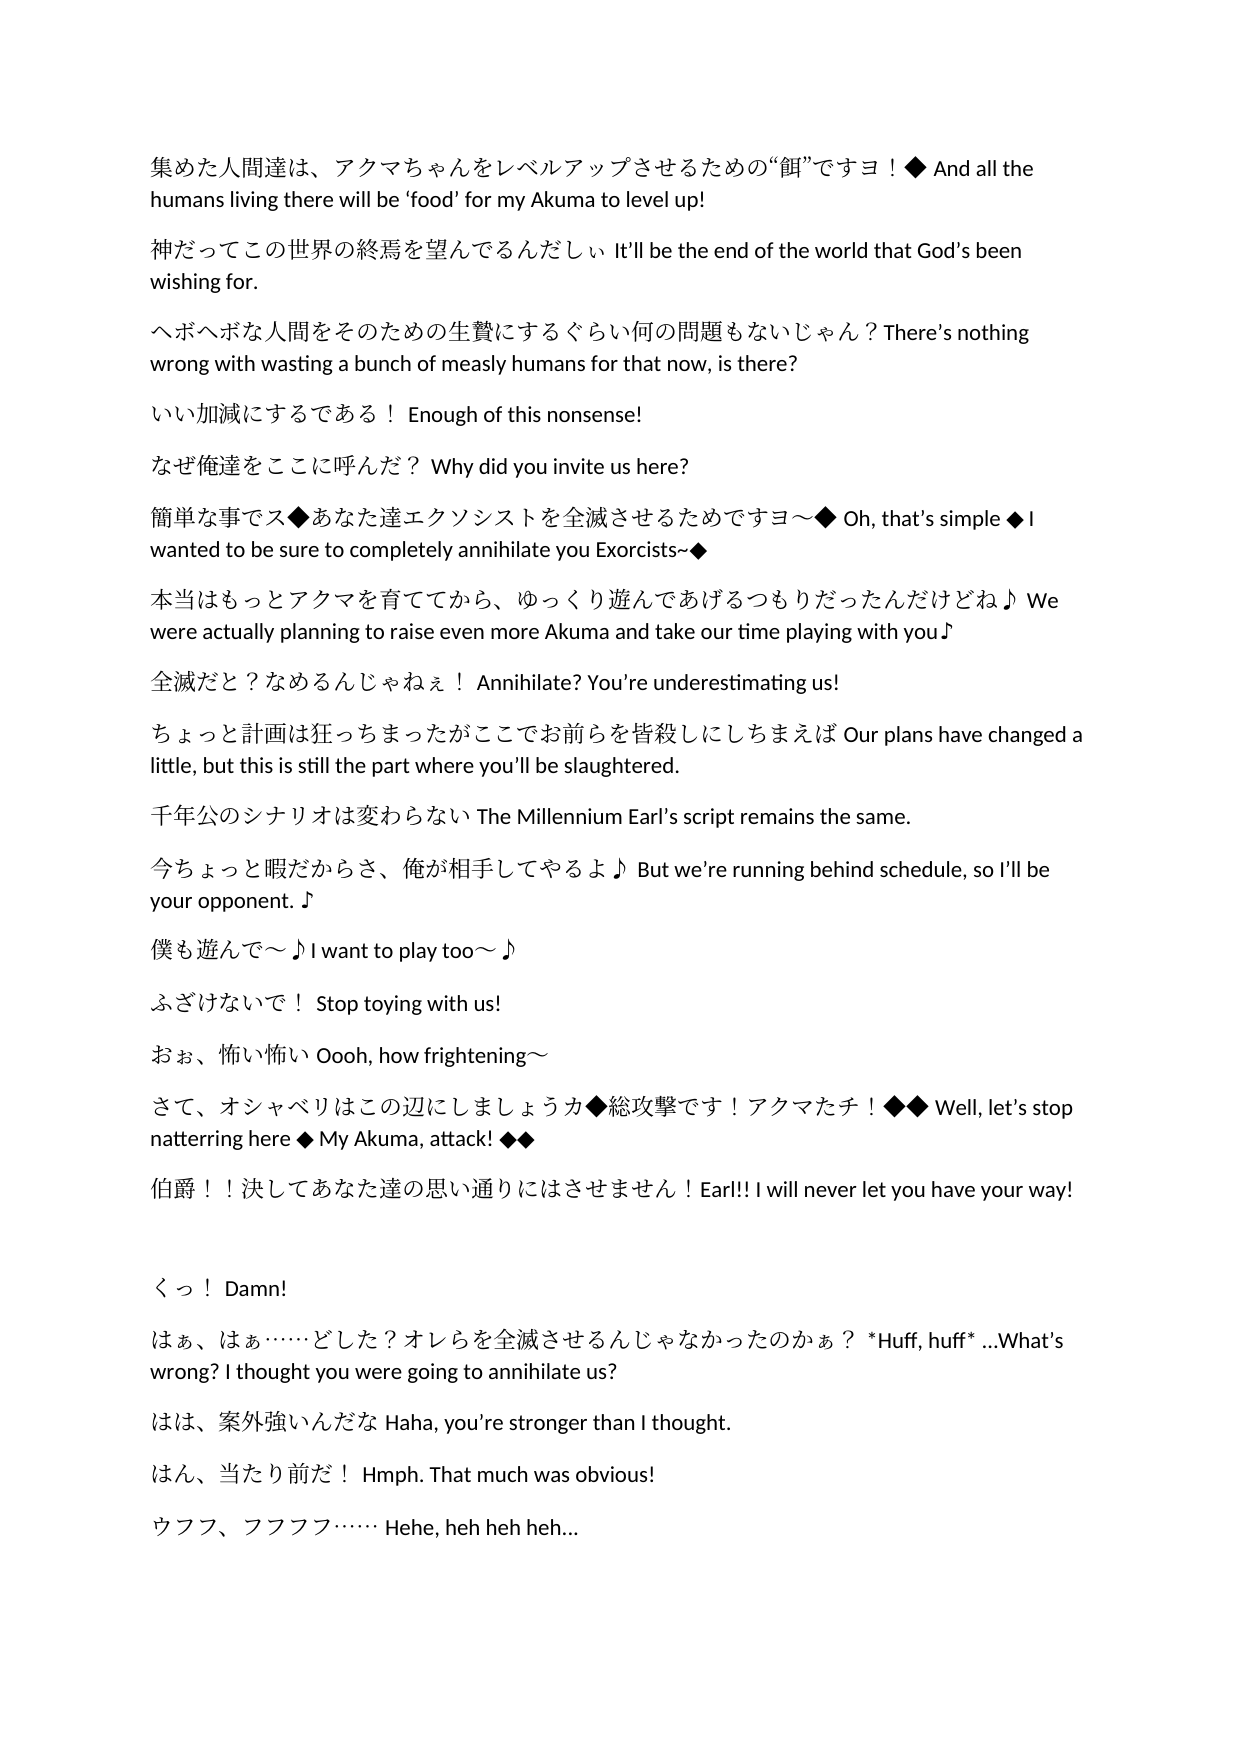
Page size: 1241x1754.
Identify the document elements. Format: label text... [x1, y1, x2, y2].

text ウフフ、フフフフ…… Hehe, heh heh heh... [150, 1509, 1090, 1542]
text はん、当たり前だ！ Hmph. That much was obvious! [150, 1457, 1090, 1489]
text 全滅だと？なめるんじゃねぇ！ Annihilate? You’re underestimating us! [150, 664, 1090, 697]
text くっ！ Damn! [150, 1270, 1090, 1303]
text 千年公のシナリオは変わらない The Millennium Earl’s script remains the same. [150, 798, 1090, 831]
text いい加減にするである！ Enough of this nonsense! [150, 396, 1090, 429]
text 僕も遊んで～♪I want to play too～♪ [150, 933, 1090, 966]
text さて、オシャベリはこの辺にしましょうカ◆総攻撃です！アクマたチ！◆◆ Well, let’s stop natterring here ◆ My Akuma, attack! ◆◆ [150, 1089, 1090, 1152]
text 伯爵！！決してあなた達の思い通りにはさせません！Earl!! I will never let you have your way! [150, 1171, 1090, 1204]
text 本当はもっとアクマを育ててから、ゆっくり遊んであげるつもりだったんだけどね♪ We were actually planning to raise even more Akuma and take our time playing with you♪ [150, 582, 1090, 645]
text はぁ、はぁ……どした？オレらを全滅させるんじゃなかったのかぁ？ *Huff, huff* …What’s wrong? I thought you were going to annihilate us? [150, 1322, 1090, 1386]
text 簡単な事でス◆あなた達エクソシストを全滅させるためですヨ～◆ Oh, that’s simple ◆ I wanted to be sure to completely annihilate you Exorcists~◆ [150, 500, 1090, 563]
text ちょっと計画は狂っちまったがここでお前らを皆殺しにしちまえば Our plans have changed a little, but this is still the part where you’ll be slaughtered. [150, 716, 1090, 779]
text なぜ俺達をここに呼んだ？ Why did you invite us here? [150, 448, 1090, 481]
text 今ちょっと暇だからさ、俺が相手してやるよ♪ But we’re running behind schedule, so I’ll be your opponent. ♪ [150, 851, 1090, 914]
text おぉ、怖い怖い Oooh, how frightening～ [150, 1037, 1090, 1070]
text ヘボヘボな人間をそのための生贄にするぐらい何の問題もないじゃん？There’s nothing wrong with wasting a bunch of measly humans for that now, is there? [150, 314, 1090, 377]
text 集めた人間達は、アクマちゃんをレベルアップさせるための“餌”ですヨ！◆ And all the humans living there will be ‘food’ for my Akuma to level up! [150, 150, 1090, 213]
text ふざけないで！ Stop toying with us! [150, 985, 1090, 1018]
text 神だってこの世界の終焉を望んでるんだしぃ It’ll be the end of the world that God’s been wishing for. [150, 232, 1090, 295]
text はは、案外強いんだな Haha, you’re stronger than I thought. [150, 1404, 1090, 1437]
